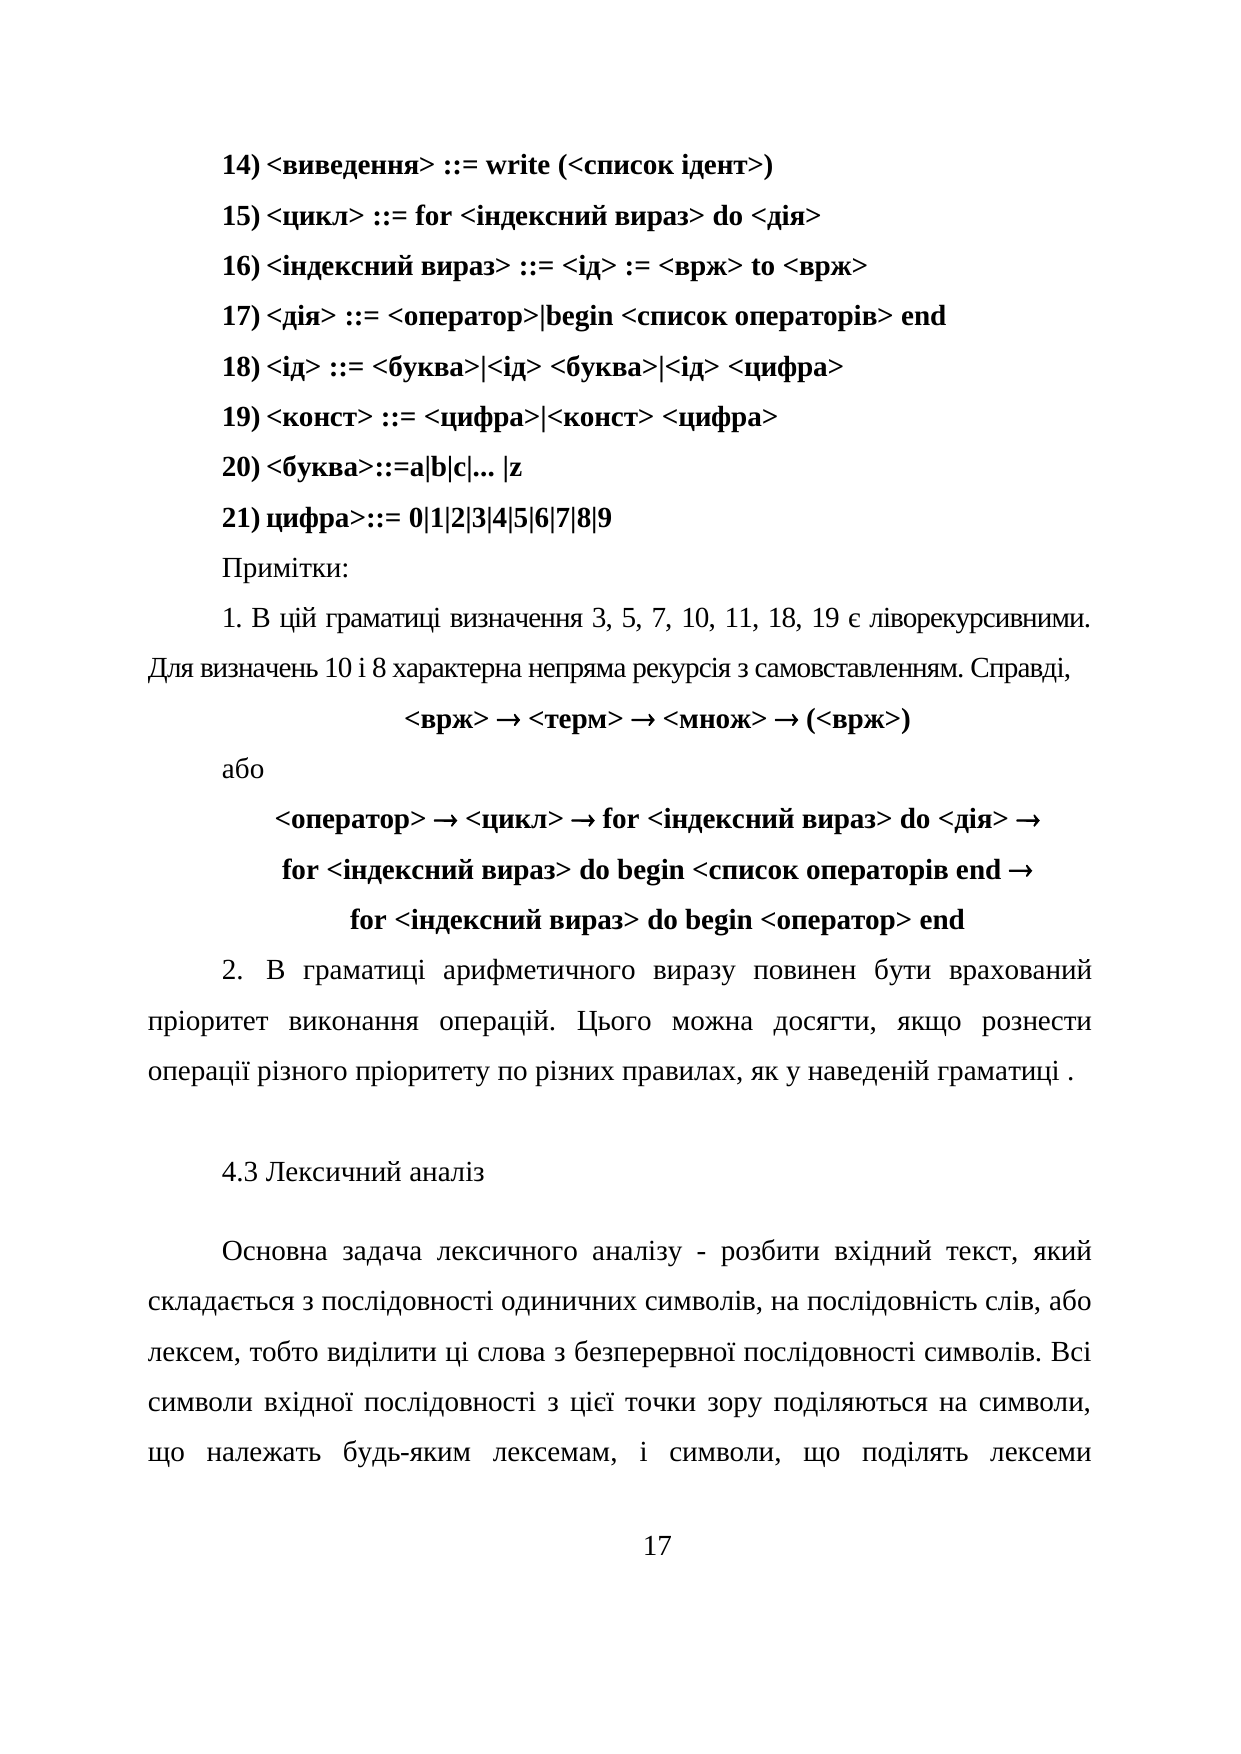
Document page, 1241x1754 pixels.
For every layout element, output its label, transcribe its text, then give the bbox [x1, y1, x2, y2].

list В граматиці арифметичного виразу повинен бути врахований пріоритет виконання операцій. Цього можна досягти, якщо рознести операції різного пріоритету по різних правилах, як у наведеній граматиці . [148, 953, 1093, 1087]
list <ід> ::= <буква>|<ід> <буква>|<ід> <цифра> [148, 349, 1093, 382]
list <буква>::=a|b|c|... |z [148, 449, 1093, 483]
list <дія> ::= <оператор>|begin <список операторів> end [148, 299, 1093, 332]
text <оператор> <цикл> for <індексний вираз> do <дія> [148, 802, 1093, 835]
text або [148, 751, 1093, 785]
text for <індексний вираз> do begin <оператор> end [148, 902, 1093, 936]
list <виведення> ::= write (<список ідент>) [148, 148, 1093, 181]
list цифра>::= 0|1|2|3|4|5|6|7|8|9 [148, 500, 1093, 533]
list В цій граматиці визначення 3, 5, 7, 10, 11, 18, 19 є ліворекурсивними. Для визначень 10 і 8 характерна непряма рекурсія з самовставленням. Справді, [148, 601, 1093, 684]
text <врж> <терм> <множ> (<врж>) [148, 701, 1093, 735]
list <цикл> ::= for <індексний вираз> do <дія> [148, 198, 1093, 232]
text Примітки: [148, 550, 1093, 584]
text for <індексний вираз> do begin <список операторів end [148, 852, 1093, 886]
list <індексний вираз> ::= <ід> := <врж> to <врж> [148, 248, 1093, 282]
subtitle 4.3 Лексичний аналіз [148, 1154, 1092, 1187]
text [148, 1233, 1093, 1468]
list <конст> ::= <цифра>|<конст> <цифра> [148, 399, 1093, 433]
